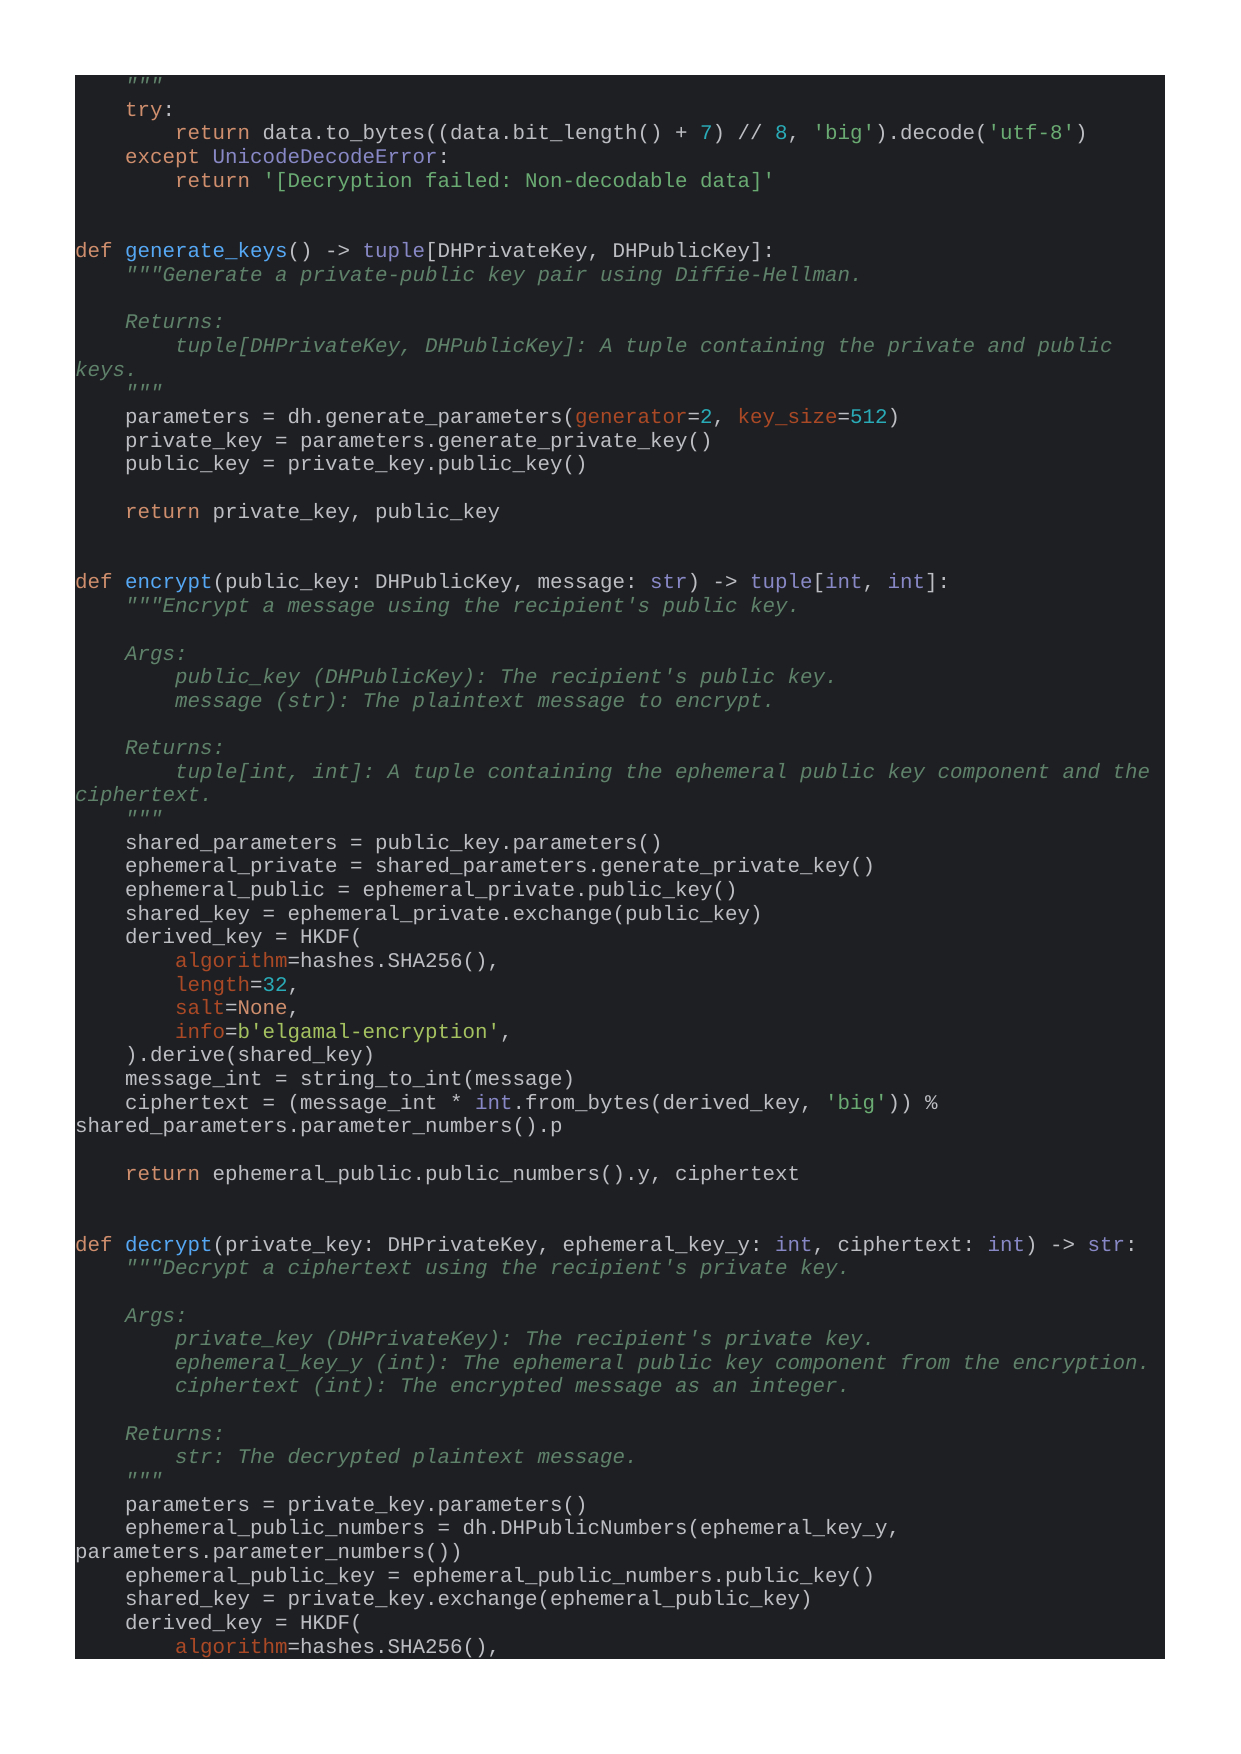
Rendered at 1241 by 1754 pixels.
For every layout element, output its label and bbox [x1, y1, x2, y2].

text [75, 75, 1165, 1659]
